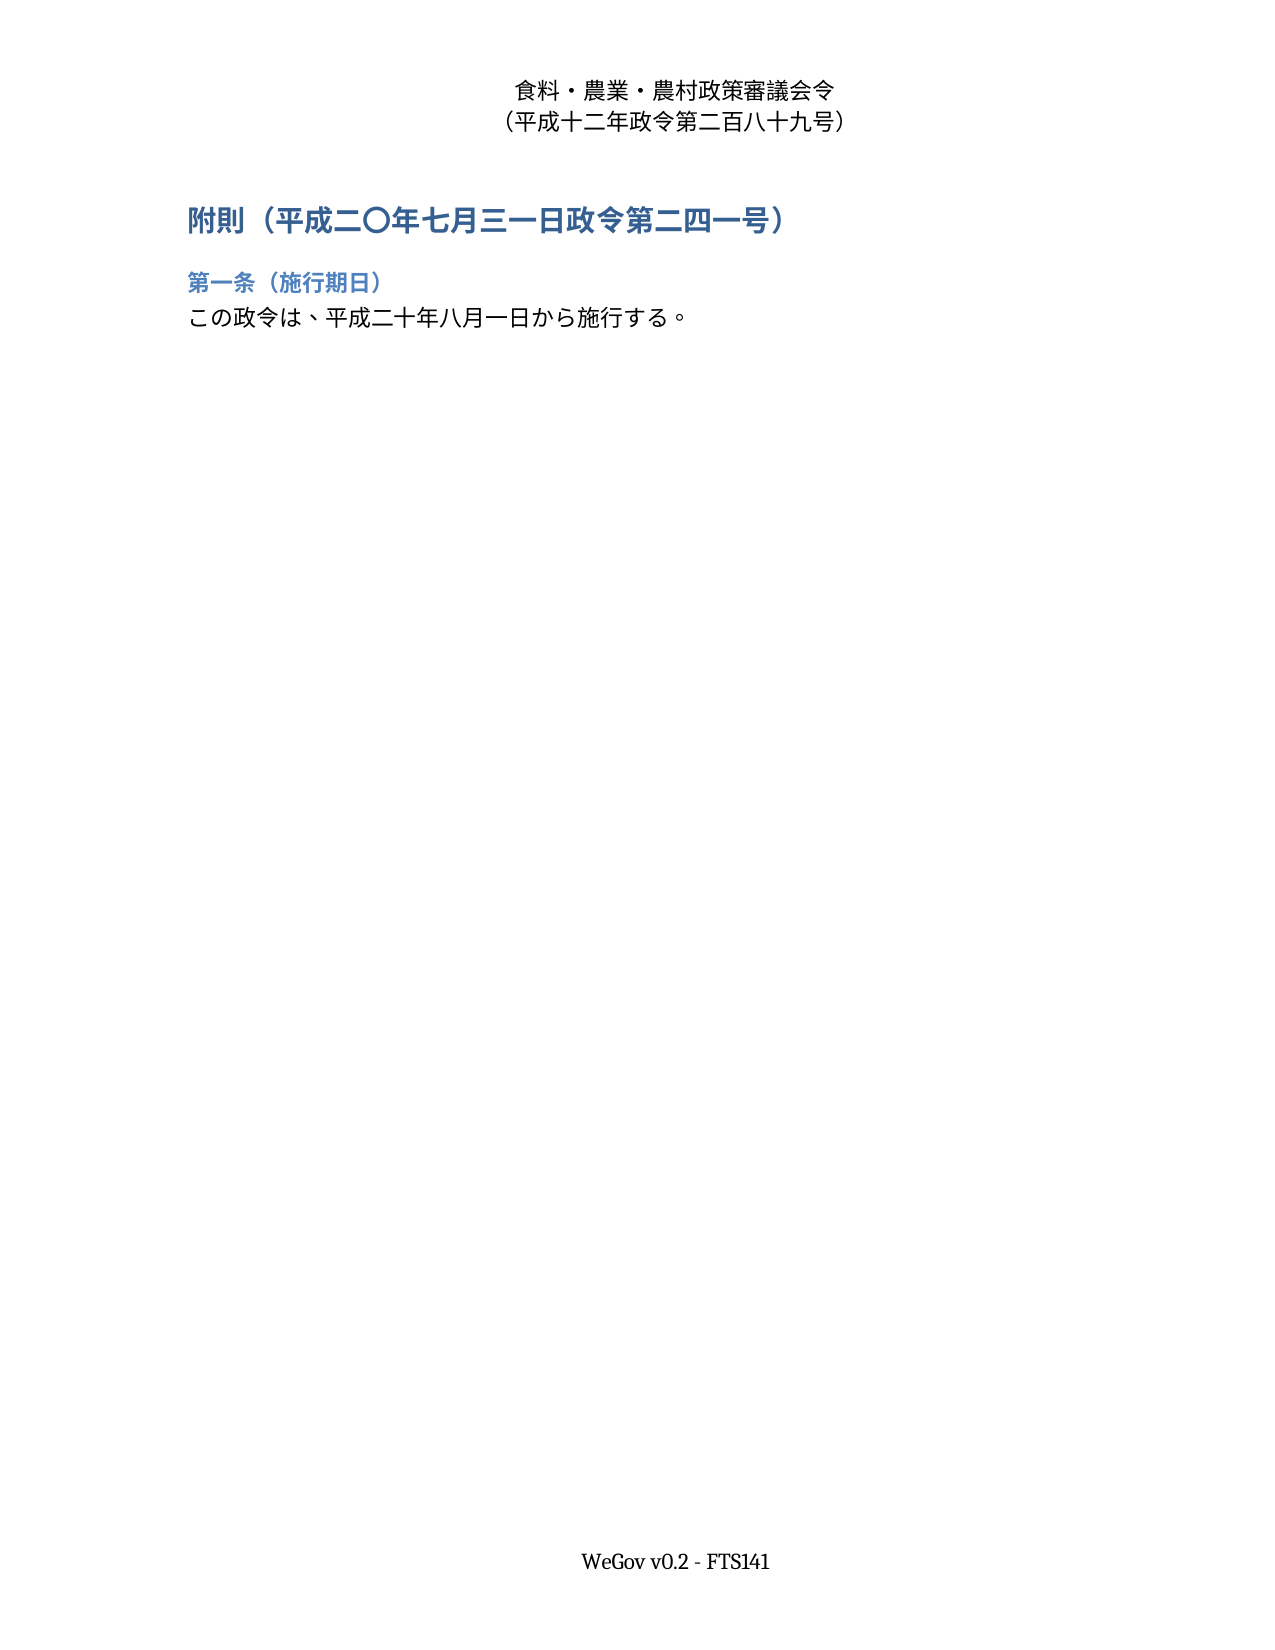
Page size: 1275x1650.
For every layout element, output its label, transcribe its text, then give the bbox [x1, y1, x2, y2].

text この政令は、平成二十年八月一日から施行する。 [187, 302, 1087, 334]
subtitle 附則（平成二〇年七月三一日政令第二四一号） [187, 200, 1087, 240]
subtitle 第一条（施行期日） [187, 266, 1087, 298]
